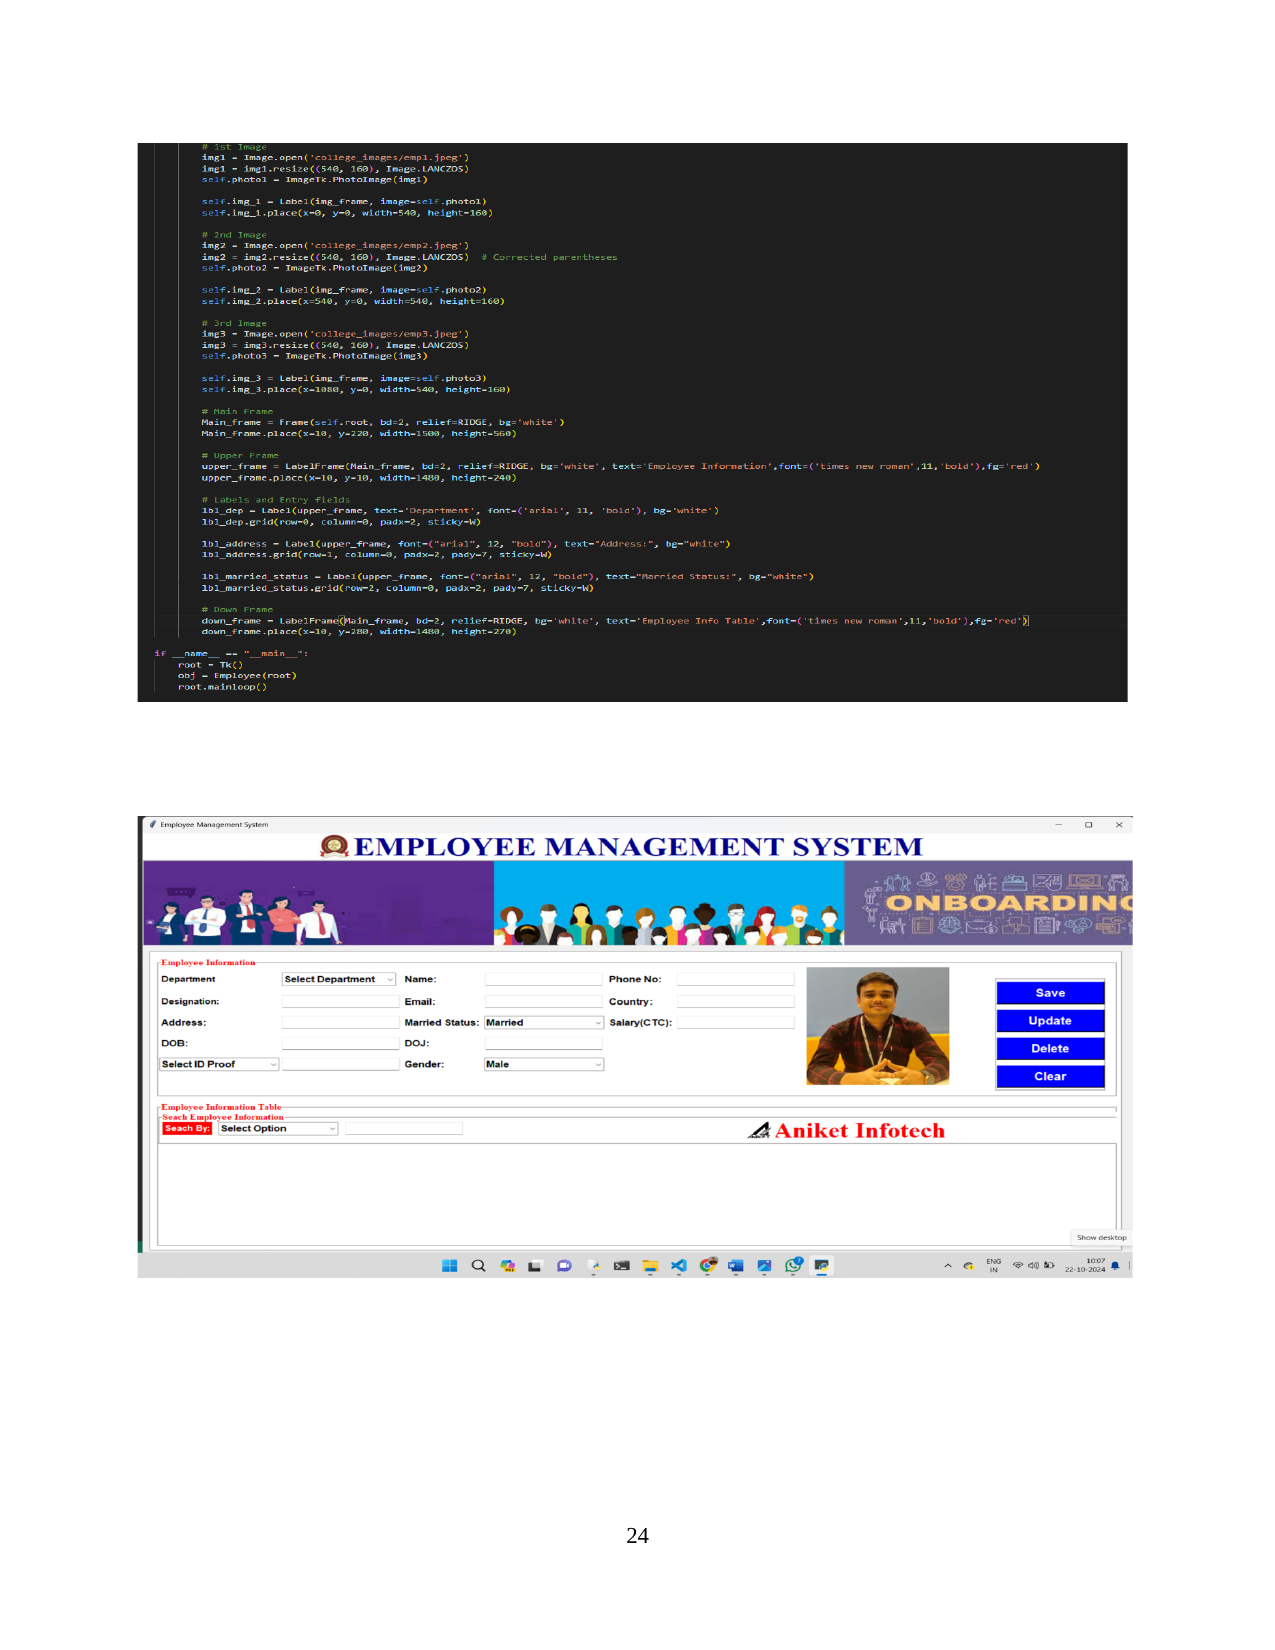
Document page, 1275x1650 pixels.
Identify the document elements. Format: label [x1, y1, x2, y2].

picture [137, 143, 1128, 702]
picture [137, 816, 1133, 1278]
